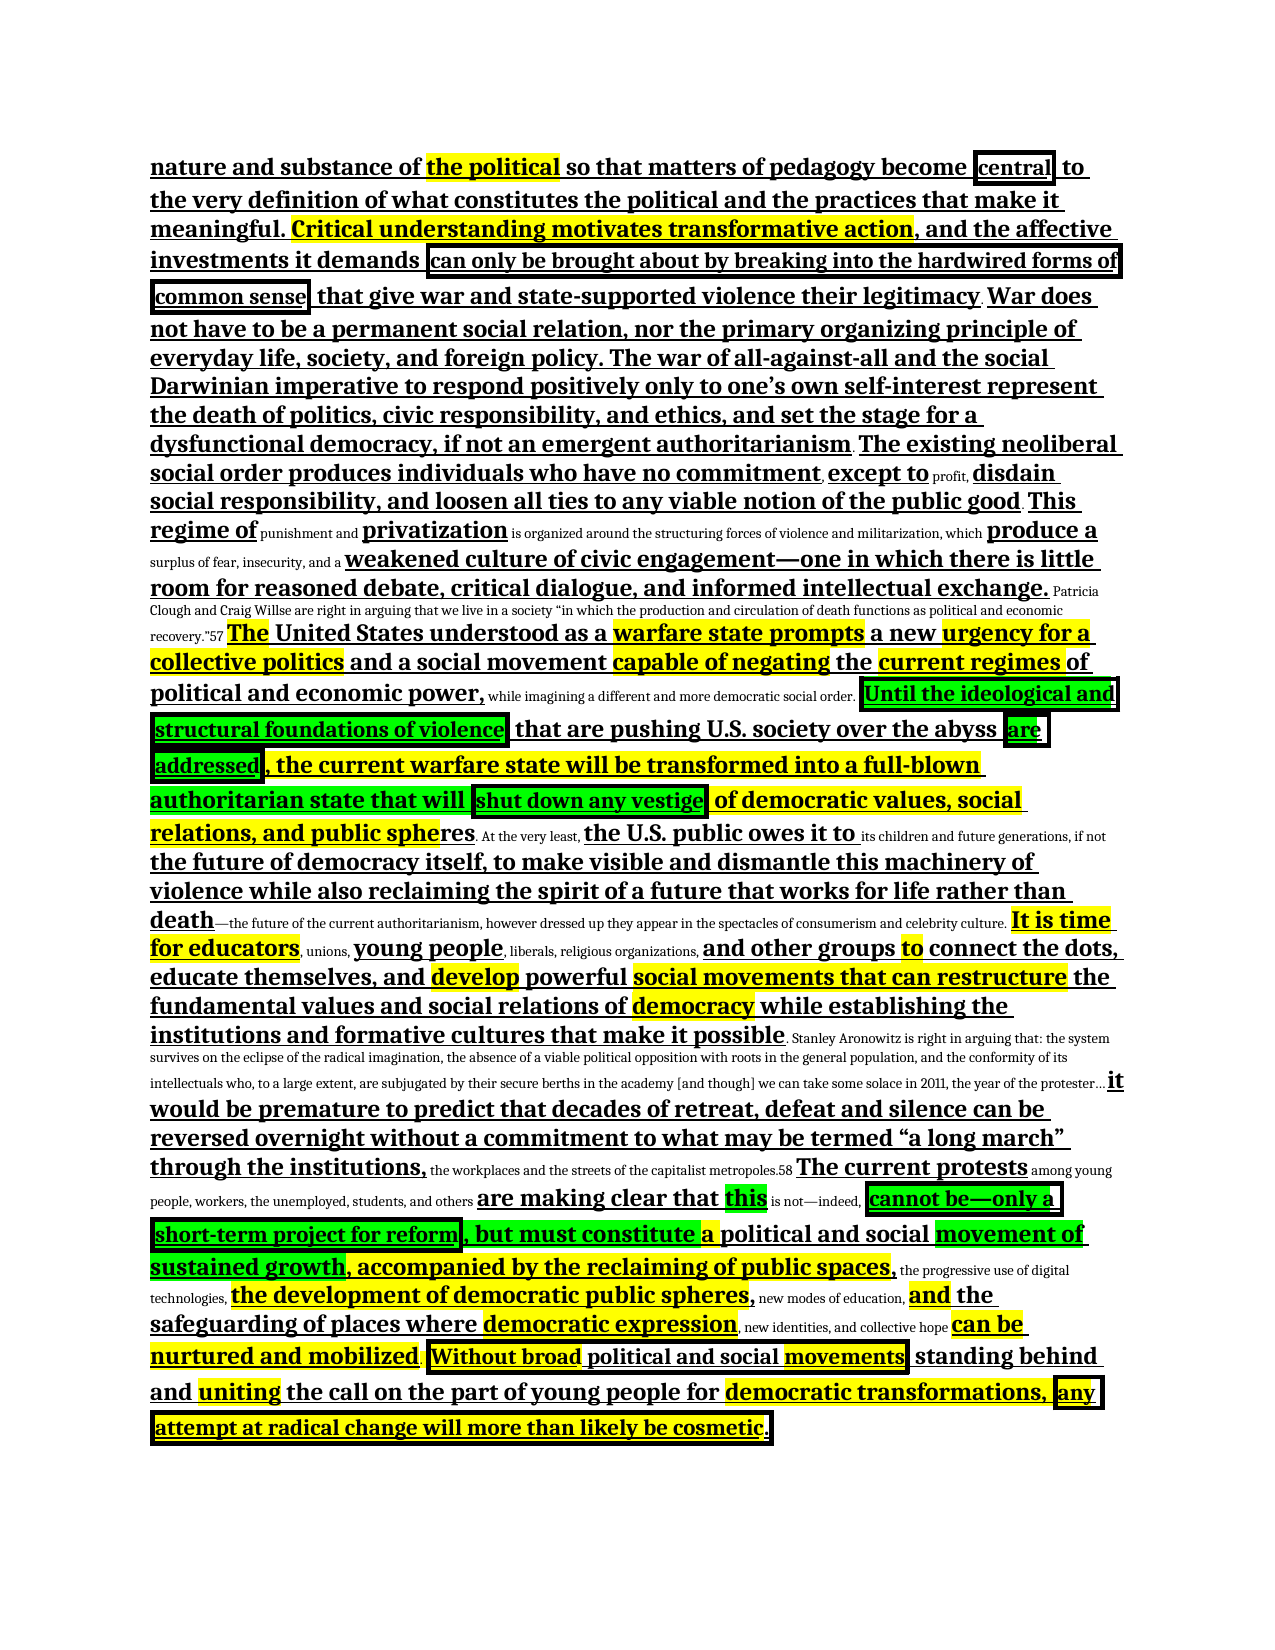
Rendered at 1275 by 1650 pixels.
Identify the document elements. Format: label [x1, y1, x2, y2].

text [150, 150, 1125, 1446]
